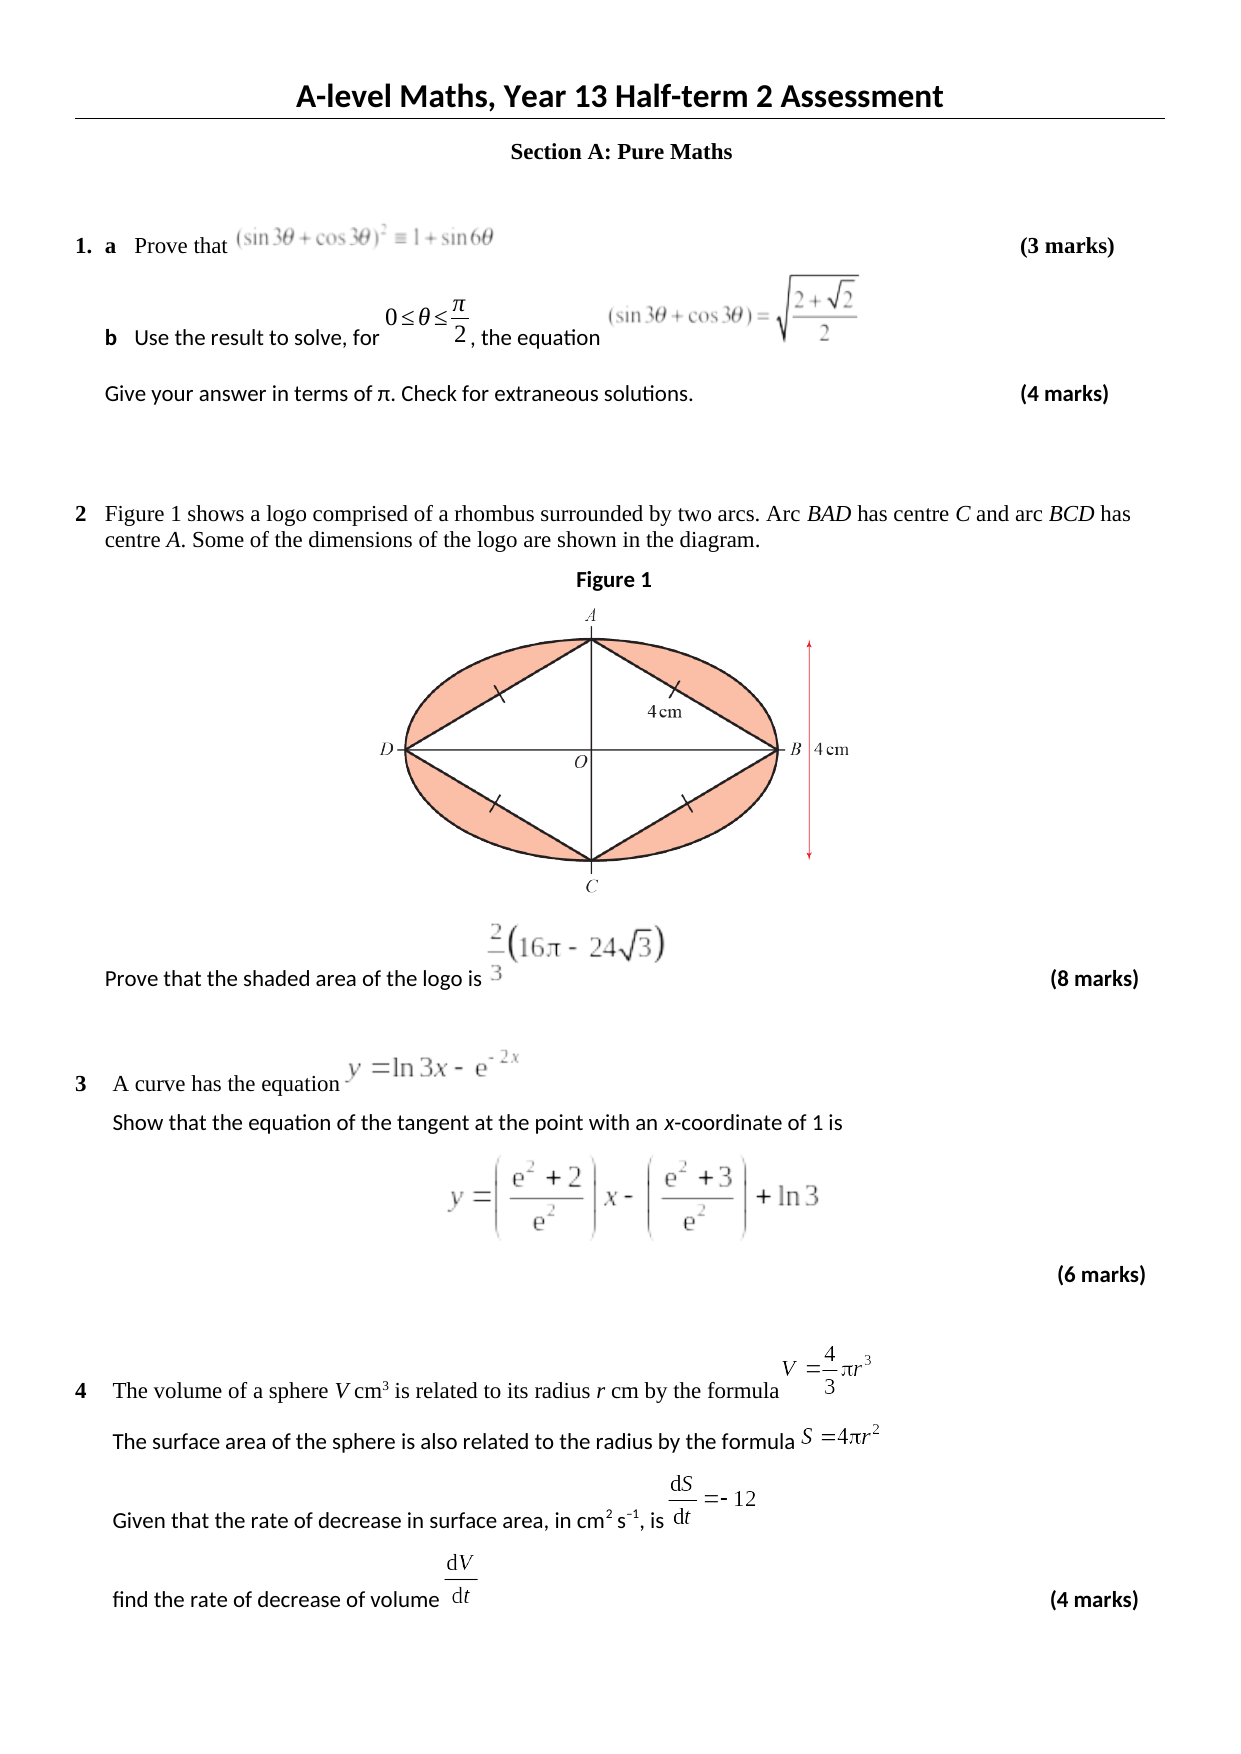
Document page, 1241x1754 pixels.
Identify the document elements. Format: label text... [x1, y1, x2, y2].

text Figure 1 [75, 565, 1153, 593]
text Given that the rate of decrease in surface area, in cm2 s–1, is [112, 1467, 1153, 1534]
text Give your answer in terms of π. Check for extraneous solutions. (4 marks) [104, 379, 1168, 408]
text 4 The volume of a sphere V cm3 is related to its radius r cm by the formula [75, 1338, 1153, 1404]
text 3 A curve has the equation [75, 1042, 1001, 1096]
text The surface area of the sphere is also related to the radius by the formula [112, 1416, 1153, 1455]
text (6 marks) [112, 1260, 1153, 1288]
text 1. a Prove that (3 marks) [75, 214, 1168, 258]
text Show that the equation of the tangent at the point with an x-coordinate of 1 is [112, 1108, 1001, 1136]
text A-level Maths, Year 13 Half-term 2 Assessment [75, 75, 1165, 118]
text 2 Figure 1 shows a logo comprised of a rhombus surrounded by two arcs. Arc BAD has centre C and arc BCD has centre A. Some of the dimensions of the logo are shown in the diagram. [75, 500, 1153, 552]
text Prove that the shaded area of the logo is (8 marks) [104, 910, 1153, 992]
picture [379, 605, 849, 898]
text find the rate of decrease of volume (4 marks) [112, 1547, 1153, 1613]
text Section A: Pure Maths [75, 138, 1168, 164]
text b Use the result to solve, for , the equation [104, 271, 1168, 367]
